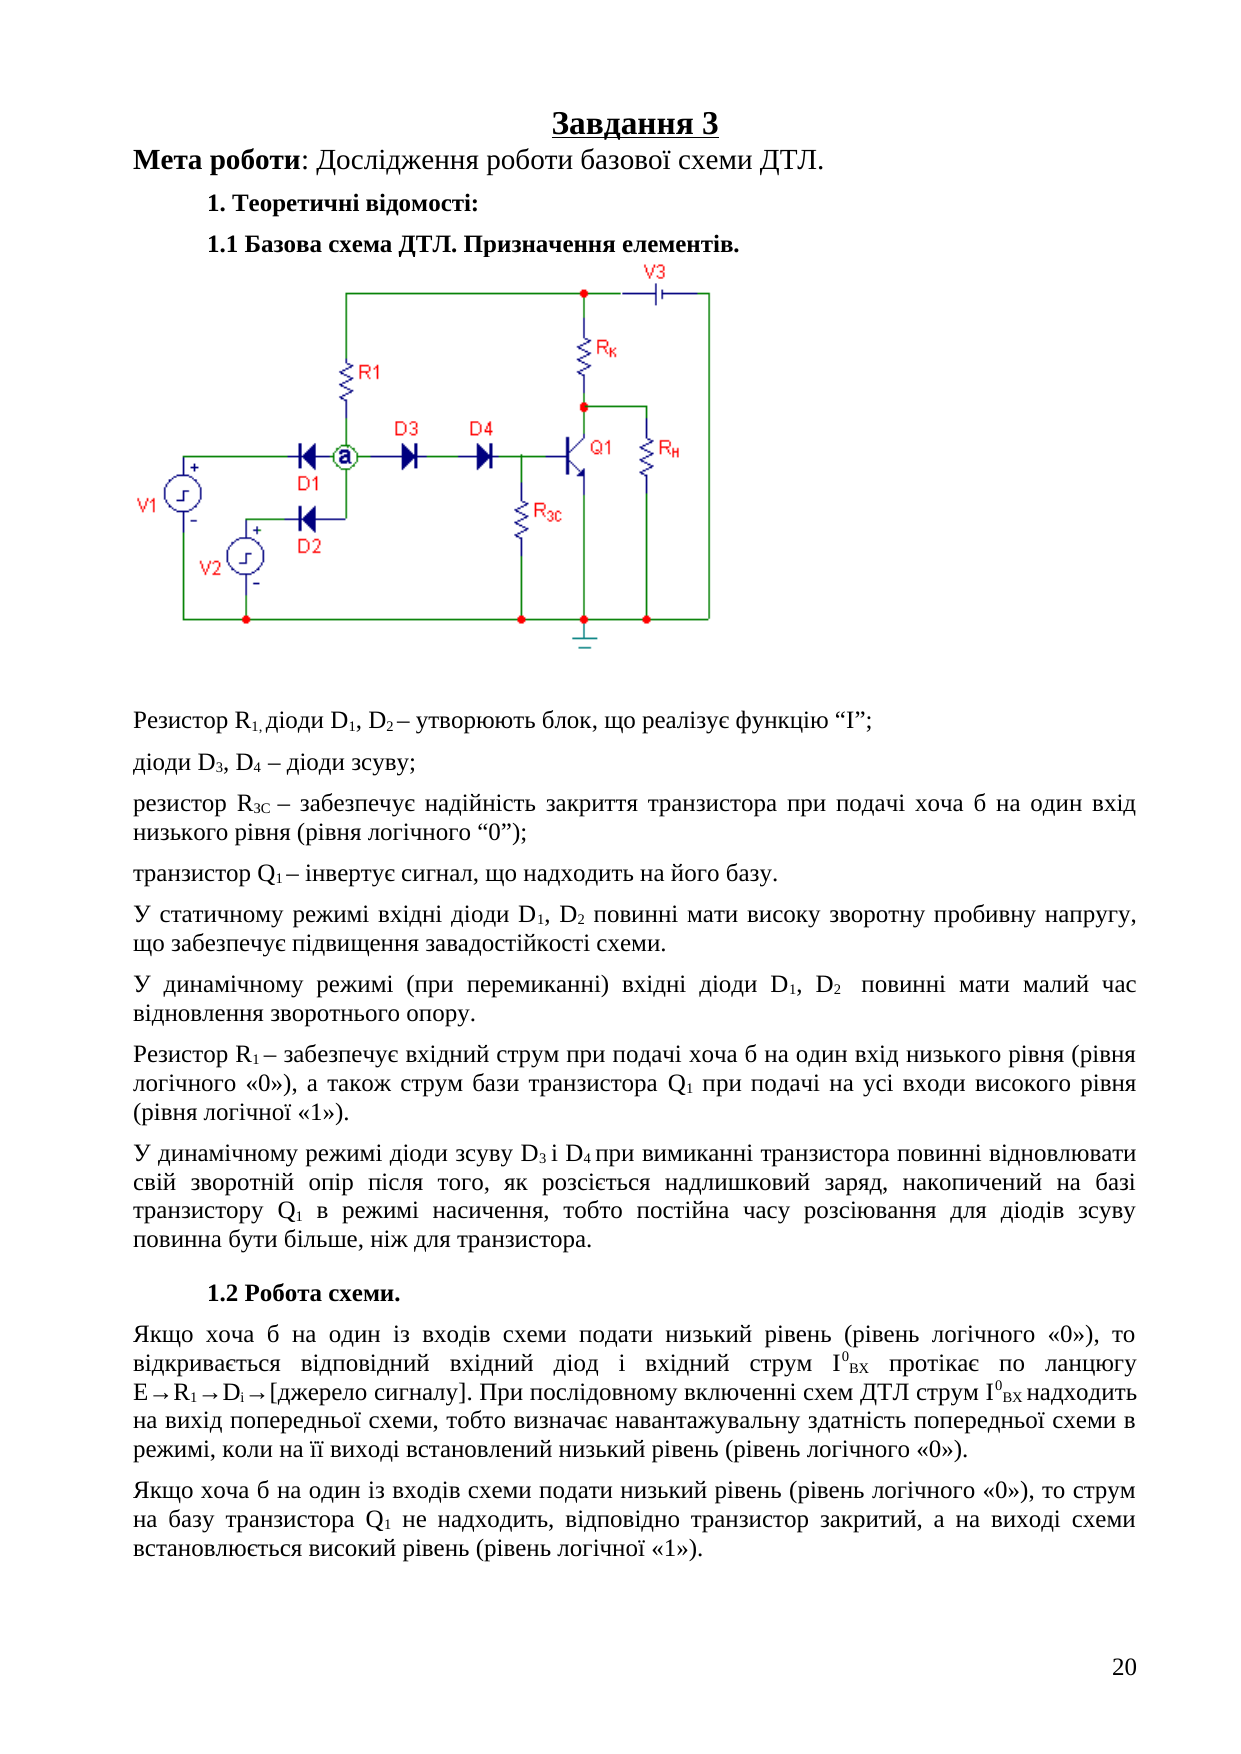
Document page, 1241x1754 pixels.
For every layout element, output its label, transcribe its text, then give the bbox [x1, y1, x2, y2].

text У динамічному режимі (при перемиканні) вхідні діоди D1, D2 повинні мати малий час відновлення зворотнього опору. [133, 969, 1137, 1027]
text Якщо хоча б на один із входів схеми подати низький рівень (рівень логічного «0»), то струм на базу транзистора Q1 не надходить, відповідно транзистор закритий, а на виході схеми встановлюється високий рівень (рівень логічної «1»). [133, 1475, 1137, 1562]
text діоди D3, D4 – діоди зсуву; [133, 747, 1137, 775]
subtitle Завдання 3 [133, 103, 1137, 142]
picture [133, 257, 718, 652]
text Якщо хоча б на один із входів схеми подати низький рівень (рівень логічного «0»), то відкривається відповідний вхідний діод і вхідний струм I0ВХ протікає по ланцюгу Е→R1→Di→[джерело сигналу]. При послідовному включенні схем ДТЛ струм I0ВХ надходить на вихід попередньої схеми, тобто визначає навантажувальну здатність попередньої схеми в режимі, коли на її виході встановлений низький рівень (рівень логічного «0»). [133, 1319, 1137, 1463]
text У динамічному режимі діоди зсуву D3 і D4 при вимиканні транзистора повинні відновлювати свій зворотній опір після того, як розсіється надлишковий заряд, накопичений на базі транзистору Q1 в режимі насичення, тобто постійна часу розсіювання для діодів зсуву повинна бути більше, ніж для транзистора. [133, 1138, 1137, 1253]
text транзистор Q1 – інвертує сигнал, що надходить на його базу. [133, 858, 1137, 887]
text 1.1 Базова схема ДТЛ. Призначення елементів. [133, 229, 1137, 258]
text резистор RЗС – забезпечує надійність закриття транзистора при подачі хоча б на один вхід низького рівня (рівня логічного “0”); [133, 788, 1137, 845]
text Резистор R1, діоди D1, D2 – утворюють блок, що реалізує функцію “І”; [133, 705, 1137, 734]
subtitle У статичному режимі вхідні діоди D1, D2 повинні мати високу зворотну пробивну напругу, що забезпечує підвищення завадостійкості схеми. [133, 899, 1137, 957]
subtitle Мета роботи: Дослідження роботи базової схеми ДТЛ. [133, 142, 1137, 175]
text 1. Теоретичні відомості: [133, 188, 1137, 217]
text Резистор R1 – забезпечує вхідний струм при подачі хоча б на один вхід низького рівня (рівня логічного «0»), а також струм бази транзистора Q1 при подачі на усі входи високого рівня (рівня логічної «1»). [133, 1039, 1137, 1125]
text 1.2 Робота схеми. [133, 1278, 1137, 1307]
